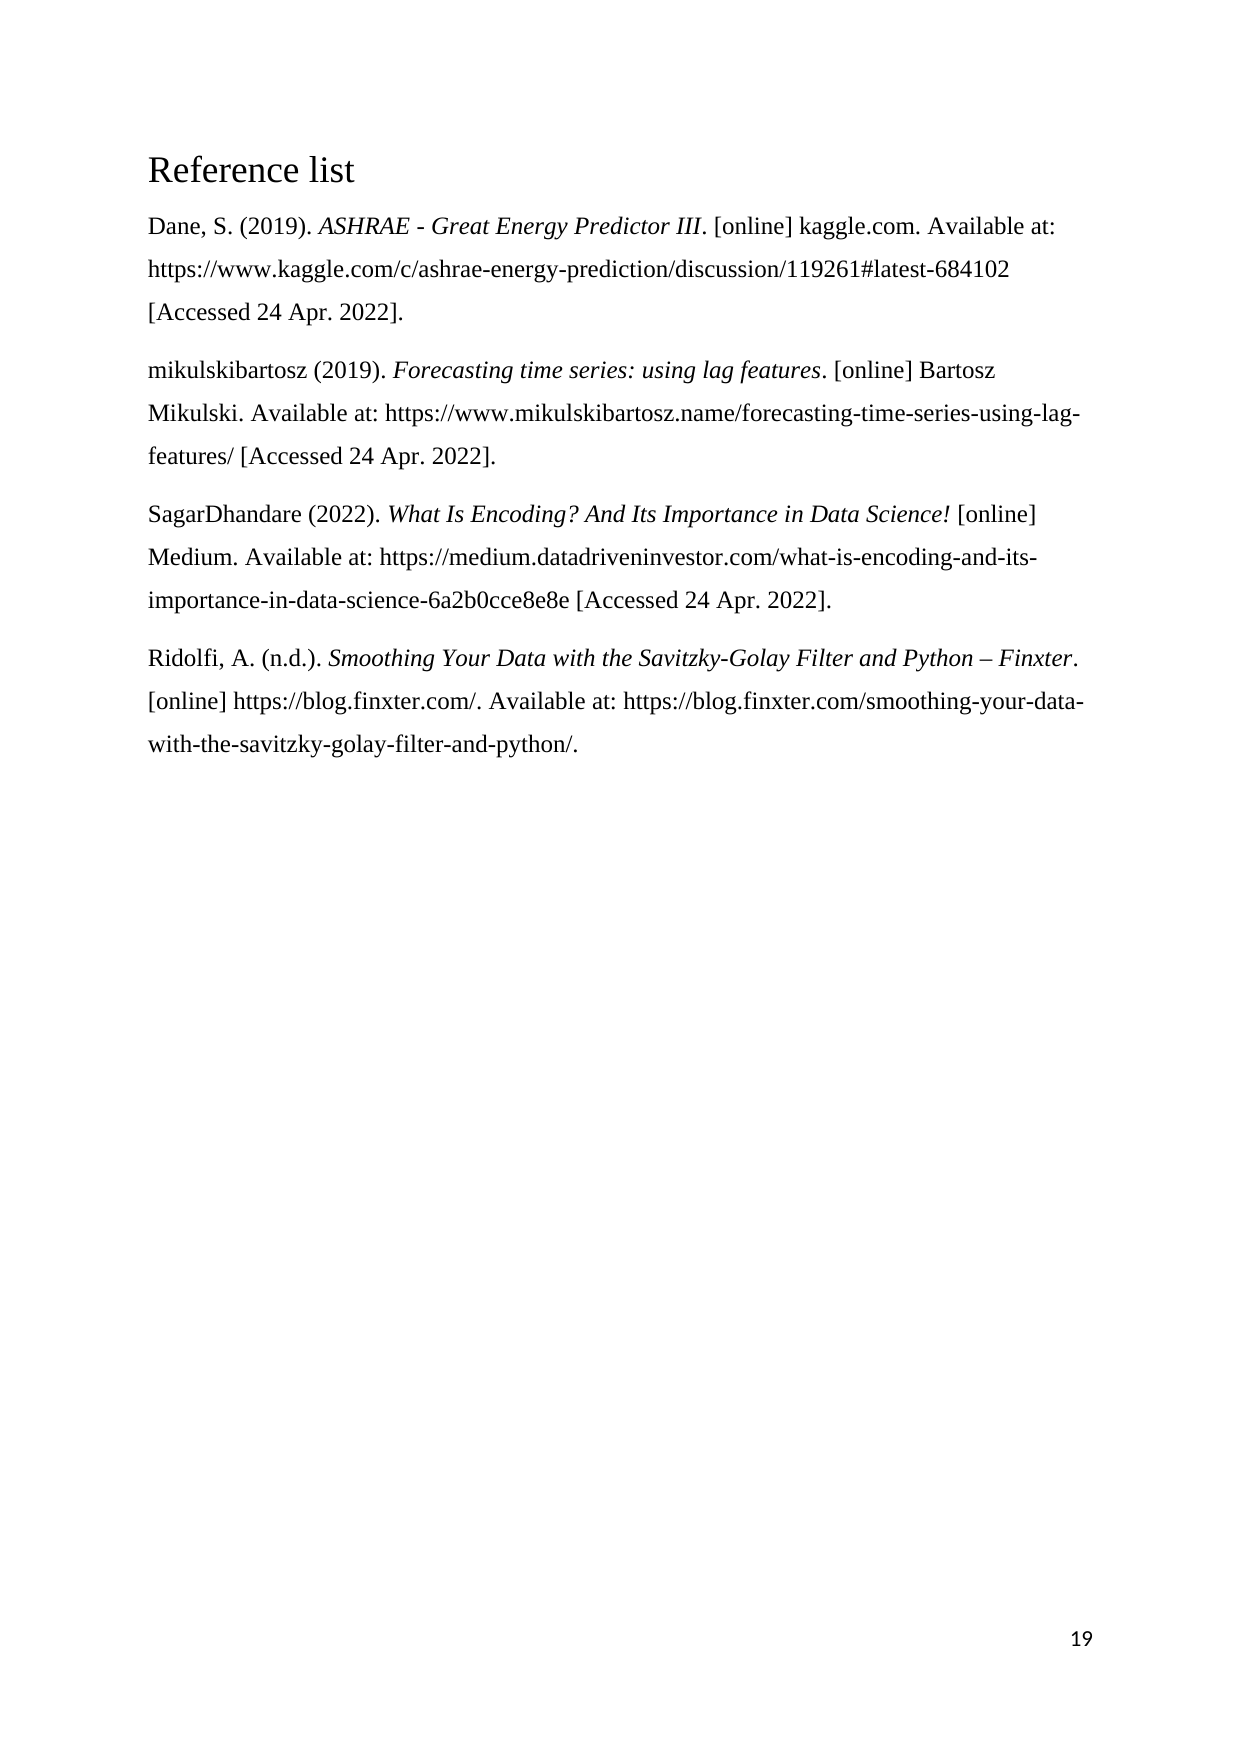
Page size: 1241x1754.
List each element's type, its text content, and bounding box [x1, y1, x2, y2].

text SagarDhandare (2022). What Is Encoding? And Its Importance in Data Science! [online] Medium. Available at: https://medium.datadriveninvestor.com/what-is-encoding-and-its-importance-in-data-science-6a2b0cce8e8e [Accessed 24 Apr. 2022]. [148, 499, 1093, 614]
text Dane, S. (2019). ASHRAE - Great Energy Predictor III. [online] kaggle.com. Available at: https://www.kaggle.com/c/ashrae-energy-prediction/discussion/119261#latest-684102 [Accessed 24 Apr. 2022]. [148, 211, 1093, 326]
text Reference list [148, 148, 1093, 191]
text mikulskibartosz (2019). Forecasting time series: using lag features. [online] Bartosz Mikulski. Available at: https://www.mikulskibartosz.name/forecasting-time-series-using-lag-features/ [Accessed 24 Apr. 2022]. [148, 355, 1093, 470]
text Ridolfi, A. (n.d.). Smoothing Your Data with the Savitzky-Golay Filter and Python – Finxter. [online] https://blog.finxter.com/. Available at: https://blog.finxter.com/smoothing-your-data-with-the-savitzky-golay-filter-and-python/. [148, 643, 1093, 758]
